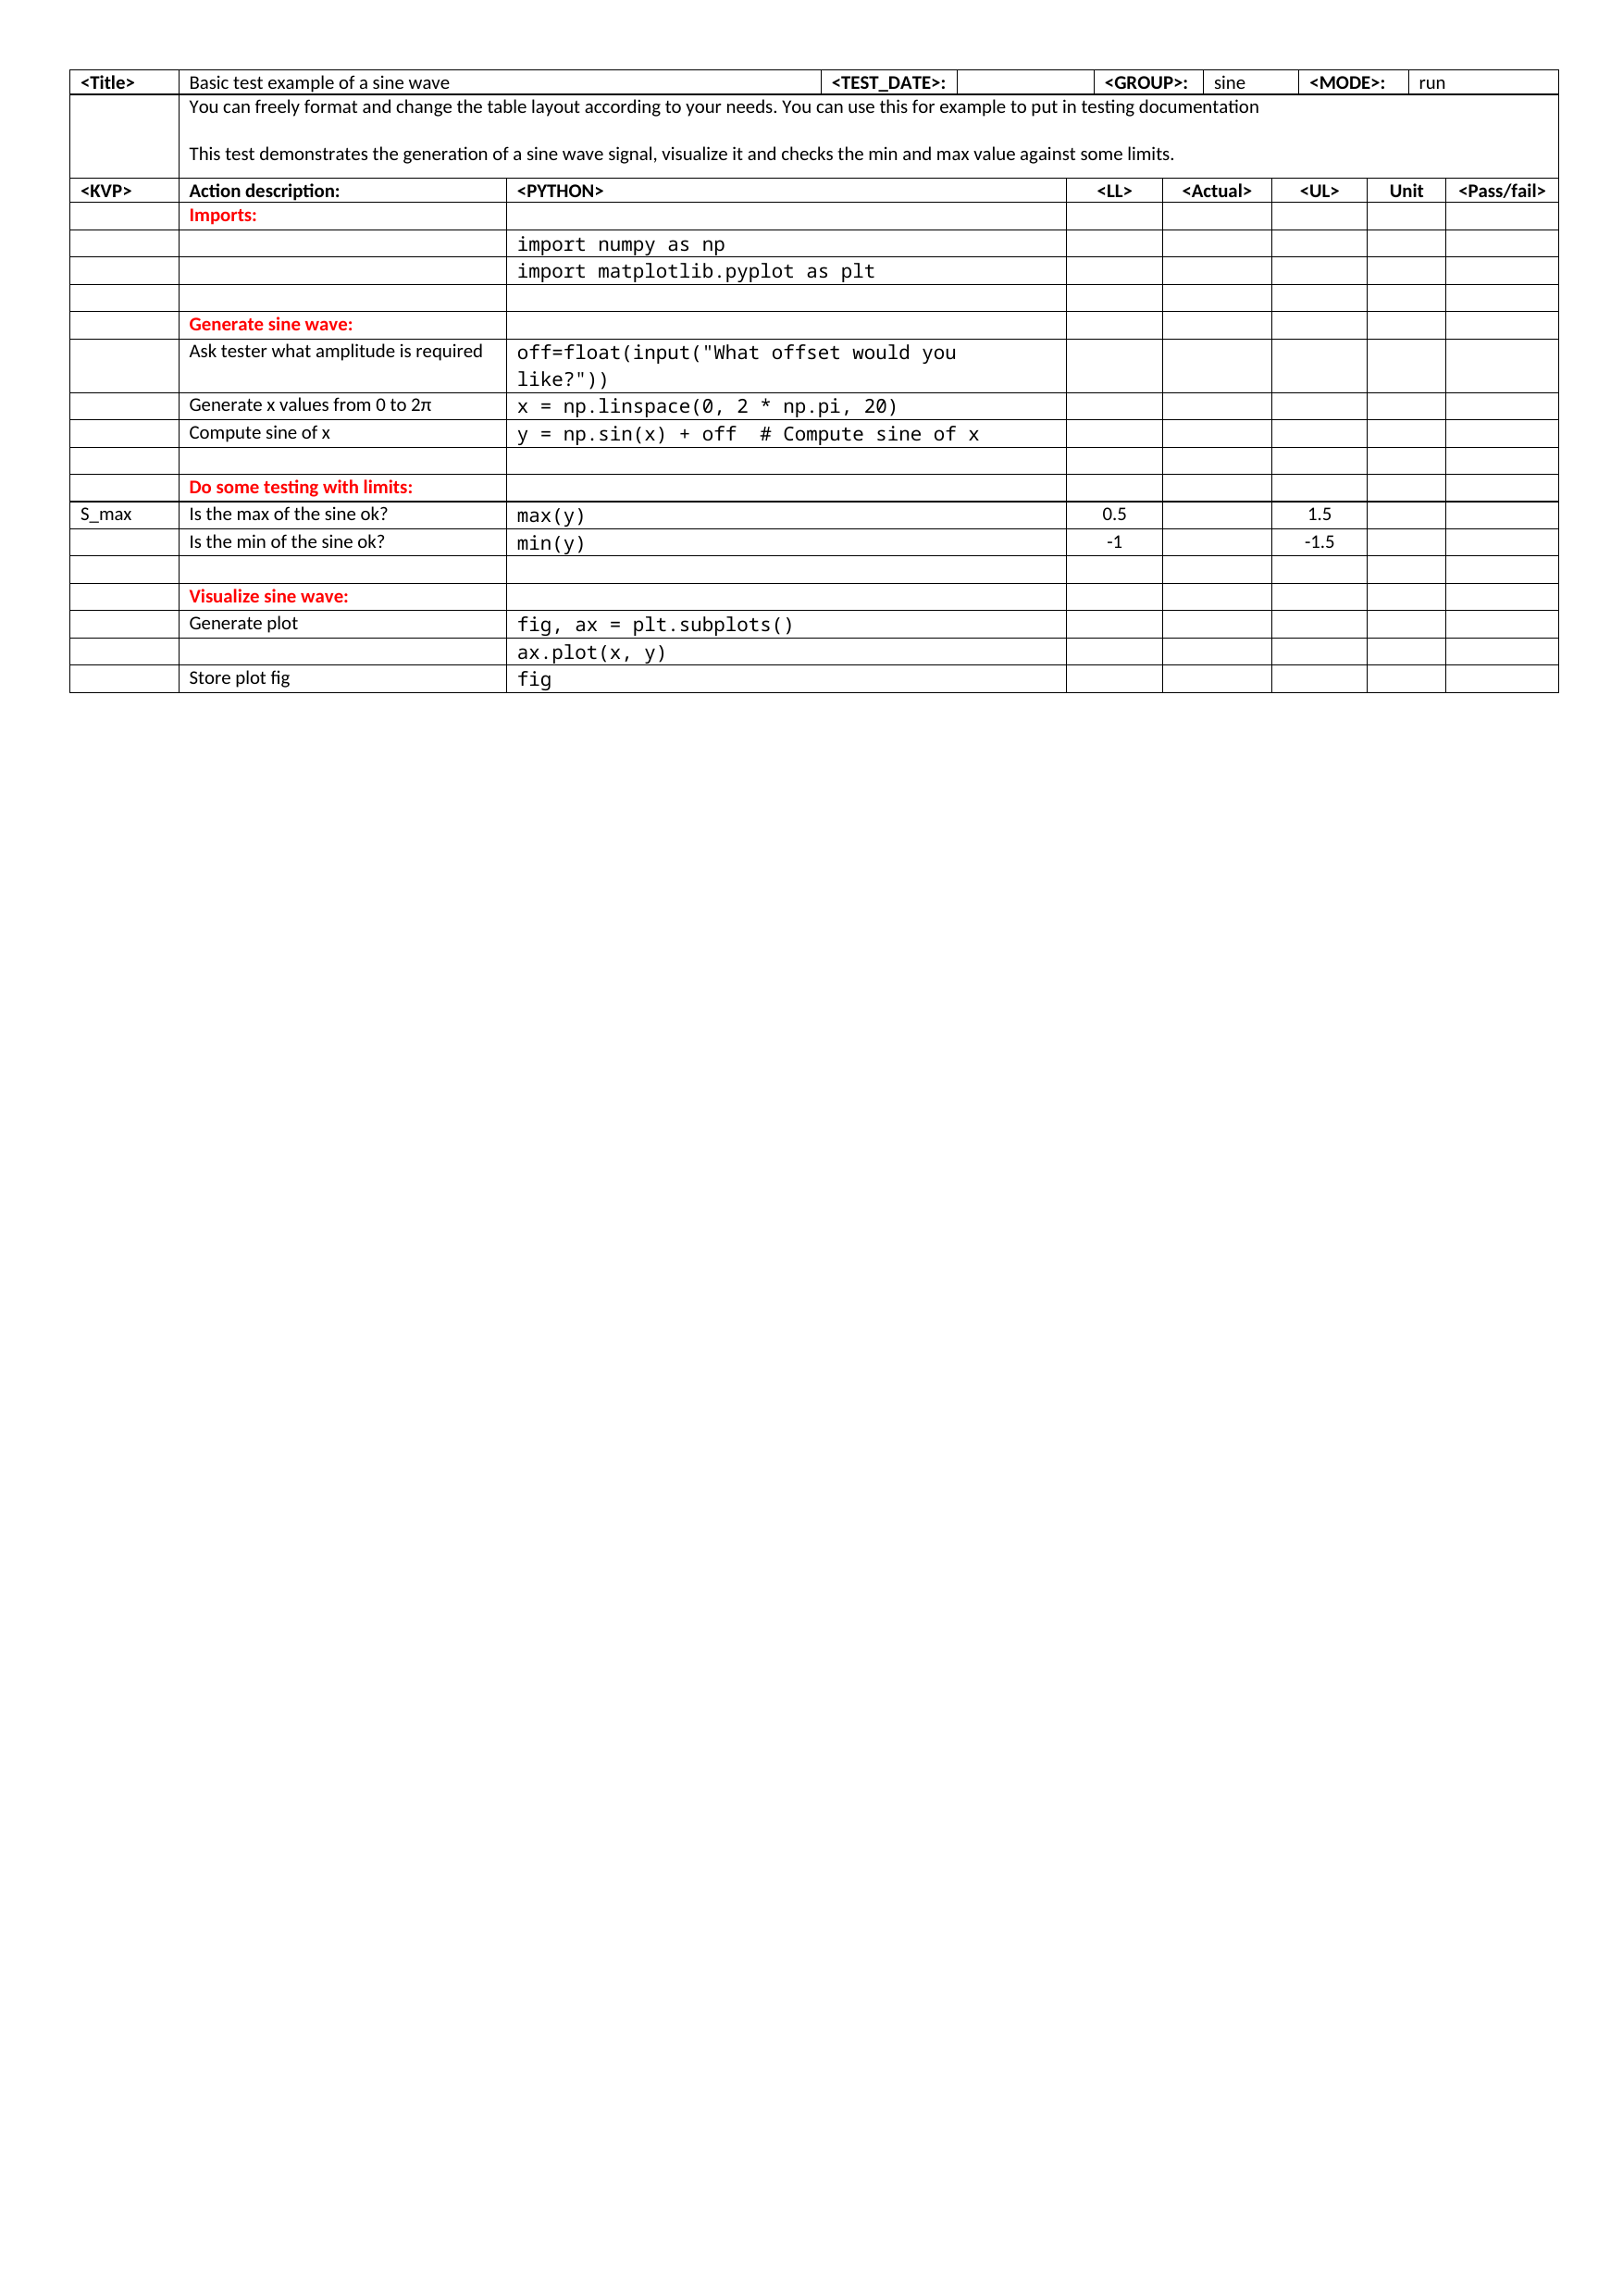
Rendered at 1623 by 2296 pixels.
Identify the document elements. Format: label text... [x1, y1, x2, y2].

table_cell [1368, 285, 1445, 311]
table_header <MODE>: [1299, 70, 1408, 93]
table_cell Ask tester what amplitude is required [180, 340, 506, 391]
table_cell [70, 203, 179, 230]
table_cell min(y) [507, 529, 1066, 555]
table_cell [1163, 312, 1271, 339]
table_cell Store plot fig [180, 665, 506, 692]
table_cell [507, 448, 1066, 474]
table_cell [70, 393, 179, 419]
table_cell <PYTHON> [507, 179, 1066, 202]
table_cell [1163, 420, 1271, 446]
table_cell [1067, 556, 1162, 583]
table_cell [1368, 312, 1445, 339]
table_cell [1446, 639, 1558, 664]
table_cell x = np.linspace(0, 2 * np.pi, 20) [507, 393, 1066, 419]
table_cell [180, 230, 506, 256]
table_cell [180, 257, 506, 284]
table_cell [507, 556, 1066, 583]
table_cell [1163, 393, 1271, 419]
table_cell [70, 420, 179, 446]
table_cell [1272, 611, 1367, 638]
table_header Basic test example of a sine wave [180, 70, 821, 93]
table_cell [1446, 448, 1558, 474]
table_cell [180, 285, 506, 311]
table_cell [1368, 529, 1445, 555]
table_cell [1368, 340, 1445, 391]
table_cell 0.5 [1067, 503, 1162, 528]
table_cell [1368, 475, 1445, 501]
table_cell [1446, 556, 1558, 583]
table_cell ax.plot(x, y) [507, 639, 1066, 664]
table_cell [70, 448, 179, 474]
table_cell [1272, 556, 1367, 583]
table_cell [1272, 257, 1367, 284]
table_cell [1368, 203, 1445, 230]
table_cell fig, ax = plt.subplots() [507, 611, 1066, 638]
table_cell [1368, 257, 1445, 284]
table_cell [1163, 203, 1271, 230]
table_cell [70, 257, 179, 284]
table_cell [180, 556, 506, 583]
table_cell [1272, 203, 1367, 230]
table_cell Do some testing with limits: [180, 475, 506, 501]
table_cell Generate x values from 0 to 2π [180, 393, 506, 419]
table_cell [1067, 448, 1162, 474]
table_cell [1368, 665, 1445, 692]
table_cell Unit [1368, 179, 1445, 202]
table_cell [1067, 203, 1162, 230]
table_cell [507, 203, 1066, 230]
table_cell [1163, 285, 1271, 311]
table_header <Title> [70, 70, 179, 93]
table_cell [1272, 665, 1367, 692]
table_cell [507, 584, 1066, 610]
table_cell import numpy as np [507, 230, 1066, 256]
table_cell Visualize sine wave: [180, 584, 506, 610]
table_cell [70, 475, 179, 501]
table_cell 1.5 [1272, 503, 1367, 528]
table_cell Is the min of the sine ok? [180, 529, 506, 555]
table_cell [507, 285, 1066, 311]
table_cell max(y) [507, 503, 1066, 528]
table_cell [1272, 312, 1367, 339]
table_cell <Pass/fail> [1446, 179, 1558, 202]
table_header run [1409, 70, 1558, 93]
table_cell [1446, 257, 1558, 284]
table_cell [70, 665, 179, 692]
table_cell <LL> [1067, 179, 1162, 202]
table_cell [1272, 420, 1367, 446]
table_cell [1368, 584, 1445, 610]
table_cell [1272, 584, 1367, 610]
table_cell -1 [1067, 529, 1162, 555]
table_cell [1163, 230, 1271, 256]
table_header <TEST_DATE>: [822, 70, 957, 93]
table_cell [1368, 393, 1445, 419]
table_cell Imports: [180, 203, 506, 230]
table_cell Generate sine wave: [180, 312, 506, 339]
table_cell [1368, 230, 1445, 256]
table_cell [1272, 230, 1367, 256]
table_cell [1446, 285, 1558, 311]
table_cell [1446, 312, 1558, 339]
table_cell [1446, 230, 1558, 256]
table_cell [180, 639, 506, 664]
table_cell [1067, 639, 1162, 664]
table_cell <UL> [1272, 179, 1367, 202]
table_cell [180, 448, 506, 474]
table_cell [1067, 420, 1162, 446]
table_cell [1163, 529, 1271, 555]
table_cell [1067, 665, 1162, 692]
table_header sine [1204, 70, 1298, 93]
table_cell [1163, 584, 1271, 610]
table_cell [1272, 448, 1367, 474]
table_cell [1446, 584, 1558, 610]
table_cell [1163, 556, 1271, 583]
table_cell y = np.sin(x) + off # Compute sine of x [507, 420, 1066, 446]
table_cell off=float(input("What offset would you like?")) [507, 340, 1066, 391]
table_cell [70, 340, 179, 391]
table_cell import matplotlib.pyplot as plt [507, 257, 1066, 284]
table_cell [70, 611, 179, 638]
table_cell [1446, 503, 1558, 528]
table_cell [1272, 340, 1367, 391]
table_cell [1067, 312, 1162, 339]
table_cell [1163, 611, 1271, 638]
table_cell [1368, 639, 1445, 664]
table_cell [1272, 639, 1367, 664]
table_cell [1446, 611, 1558, 638]
table_cell [70, 285, 179, 311]
table_cell [1163, 665, 1271, 692]
table_cell [1368, 611, 1445, 638]
table_cell [1368, 420, 1445, 446]
table_cell [1446, 529, 1558, 555]
table_cell Is the max of the sine ok? [180, 503, 506, 528]
table_cell [70, 95, 179, 178]
table_cell Generate plot [180, 611, 506, 638]
table_cell [1163, 503, 1271, 528]
table_cell [507, 475, 1066, 501]
table_cell [70, 529, 179, 555]
table_cell -1.5 [1272, 529, 1367, 555]
table_cell [1272, 475, 1367, 501]
table_cell <KVP> [70, 179, 179, 202]
table_header [958, 70, 1094, 93]
table_cell [1067, 393, 1162, 419]
table_cell [1163, 639, 1271, 664]
table_cell [70, 556, 179, 583]
table_cell You can freely format and change the table layout according to your needs. You can use this for example to put in testing documentation This test demonstrates the generation of a sine wave signal, visualize it and checks the min and max value against some limits. [180, 95, 1558, 178]
table_cell [1163, 257, 1271, 284]
table_cell [1163, 340, 1271, 391]
table_header <GROUP>: [1095, 70, 1203, 93]
table_cell [1446, 475, 1558, 501]
table_cell [70, 230, 179, 256]
table_cell S_max [70, 503, 179, 528]
table_cell [1446, 340, 1558, 391]
table_cell <Actual> [1163, 179, 1271, 202]
table_cell [1067, 285, 1162, 311]
table_cell [1163, 475, 1271, 501]
table_cell [1272, 393, 1367, 419]
table_cell [1446, 393, 1558, 419]
table_cell [1368, 448, 1445, 474]
table_cell fig [507, 665, 1066, 692]
table_cell [1446, 420, 1558, 446]
table_cell Compute sine of x [180, 420, 506, 446]
table_cell [1163, 448, 1271, 474]
table_cell [1067, 475, 1162, 501]
table_cell [1067, 257, 1162, 284]
table_cell [70, 639, 179, 664]
table_cell Action description: [180, 179, 506, 202]
table_cell [1067, 584, 1162, 610]
table_cell [70, 584, 179, 610]
table_cell [1067, 230, 1162, 256]
table_cell [1446, 203, 1558, 230]
table_cell [1067, 340, 1162, 391]
table_cell [507, 312, 1066, 339]
table_cell [1272, 285, 1367, 311]
table_cell [1368, 503, 1445, 528]
table_cell [1446, 665, 1558, 692]
table_cell [1368, 556, 1445, 583]
table_cell [70, 312, 179, 339]
table_cell [1067, 611, 1162, 638]
